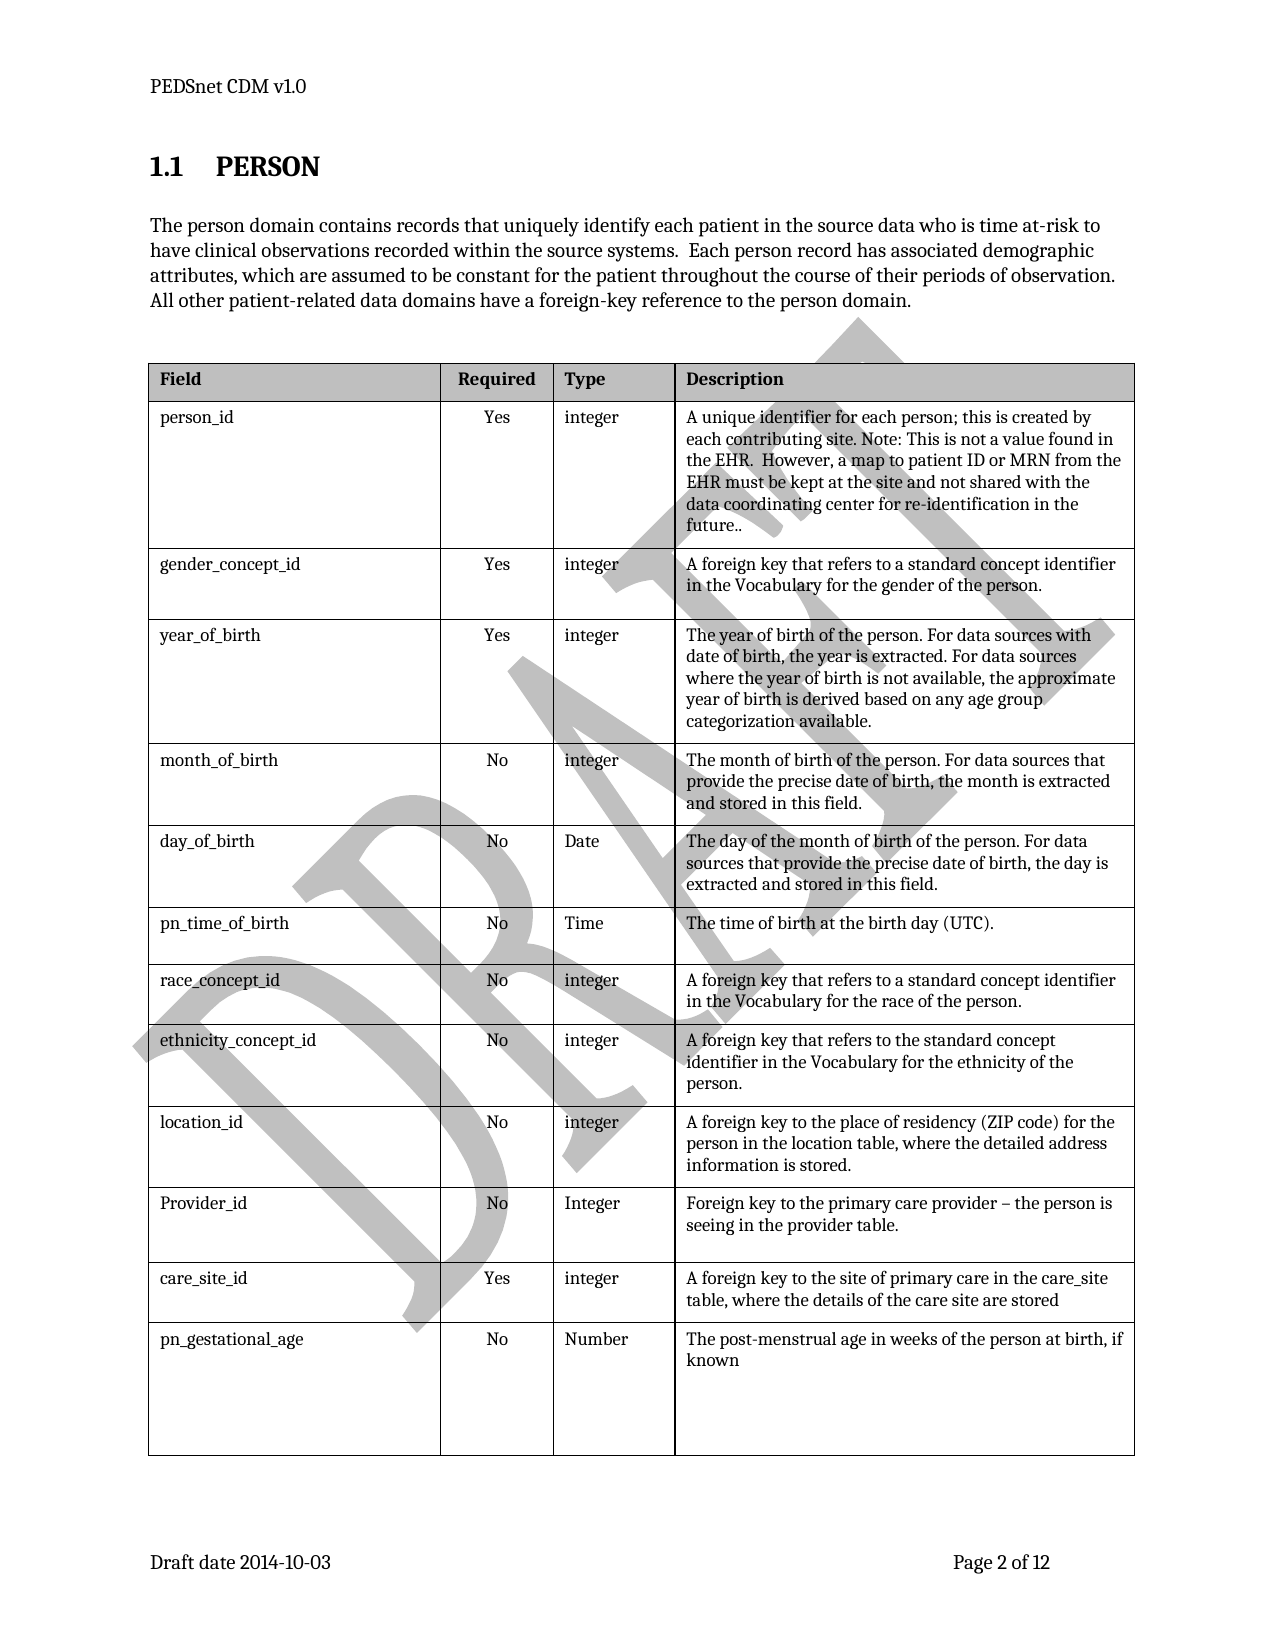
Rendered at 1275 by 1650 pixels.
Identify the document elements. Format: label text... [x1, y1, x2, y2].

table_cell No [441, 908, 553, 964]
table_cell ethnicity_concept_id [149, 1025, 440, 1106]
table_cell integer [554, 1107, 674, 1187]
table_cell care_site_id [149, 1263, 440, 1322]
table_header Field [149, 364, 440, 401]
table_cell No [441, 1323, 553, 1455]
table_cell pn_gestational_age [149, 1323, 440, 1455]
table_cell A unique identifier for each person; this is created by each contributing site. Note: This is not a value found in the EHR. However, a map to patient ID or MRN from the EHR must be kept at the site and not shared with the data coordinating center for re-identification in the future.. [676, 402, 1134, 547]
table_cell location_id [149, 1107, 440, 1187]
table_cell The post-menstrual age in weeks of the person at birth, if known [676, 1323, 1134, 1455]
table_cell year_of_birth [149, 620, 440, 743]
table_cell Time [554, 908, 674, 964]
table_cell No [441, 1188, 553, 1262]
table_cell A foreign key to the site of primary care in the care_site table, where the details of the care site are stored [676, 1263, 1134, 1322]
table_cell integer [554, 965, 674, 1024]
subtitle PERSON [150, 150, 1125, 183]
table_cell A foreign key that refers to a standard concept identifier in the Vocabulary for the race of the person. [676, 965, 1134, 1024]
table_cell A foreign key that refers to the standard concept identifier in the Vocabulary for the ethnicity of the person. [676, 1025, 1134, 1106]
table_cell Date [554, 826, 674, 907]
table_cell integer [554, 549, 674, 618]
table_cell Yes [441, 549, 553, 618]
table_cell The time of birth at the birth day (UTC). [676, 908, 1134, 964]
table_cell Integer [554, 1188, 674, 1262]
table_cell integer [554, 402, 674, 547]
table_cell integer [554, 620, 674, 743]
table_cell gender_concept_id [149, 549, 440, 618]
table_cell person_id [149, 402, 440, 547]
table_cell Yes [441, 402, 553, 547]
table_cell No [441, 744, 553, 825]
text The person domain contains records that uniquely identify each patient in the source data who is time at-risk to have clinical observations recorded within the source systems. Each person record has associated demographic attributes, which are assumed to be constant for the patient throughout the course of their periods of observation. All other patient-related data domains have a foreign-key reference to the person domain. [150, 212, 1124, 312]
table_cell month_of_birth [149, 744, 440, 825]
table_cell race_concept_id [149, 965, 440, 1024]
table_cell A foreign key that refers to a standard concept identifier in the Vocabulary for the gender of the person. [676, 549, 1134, 618]
table_cell Provider_id [149, 1188, 440, 1262]
table_cell The month of birth of the person. For data sources that provide the precise date of birth, the month is extracted and stored in this field. [676, 744, 1134, 825]
table_cell No [441, 1107, 553, 1187]
table_cell The year of birth of the person. For data sources with date of birth, the year is extracted. For data sources where the year of birth is not available, the approximate year of birth is derived based on any age group categorization available. [676, 620, 1134, 743]
table_header Type [554, 364, 674, 401]
table_cell No [441, 1025, 553, 1106]
table_cell Yes [441, 620, 553, 743]
table_cell Yes [441, 1263, 553, 1322]
table_cell integer [554, 1025, 674, 1106]
table_cell No [441, 826, 553, 907]
table_cell pn_time_of_birth [149, 908, 440, 964]
table_header Description [676, 364, 1134, 401]
table_cell The day of the month of birth of the person. For data sources that provide the precise date of birth, the day is extracted and stored in this field. [676, 826, 1134, 907]
table_cell integer [554, 744, 674, 825]
table_cell integer [554, 1263, 674, 1322]
table_cell A foreign key to the place of residency (ZIP code) for the person in the location table, where the detailed address information is stored. [676, 1107, 1134, 1187]
table_cell No [441, 965, 553, 1024]
table_cell Foreign key to the primary care provider – the person is seeing in the provider table. [676, 1188, 1134, 1262]
table_cell day_of_birth [149, 826, 440, 907]
table_header Required [441, 364, 553, 401]
table_cell Number [554, 1323, 674, 1455]
